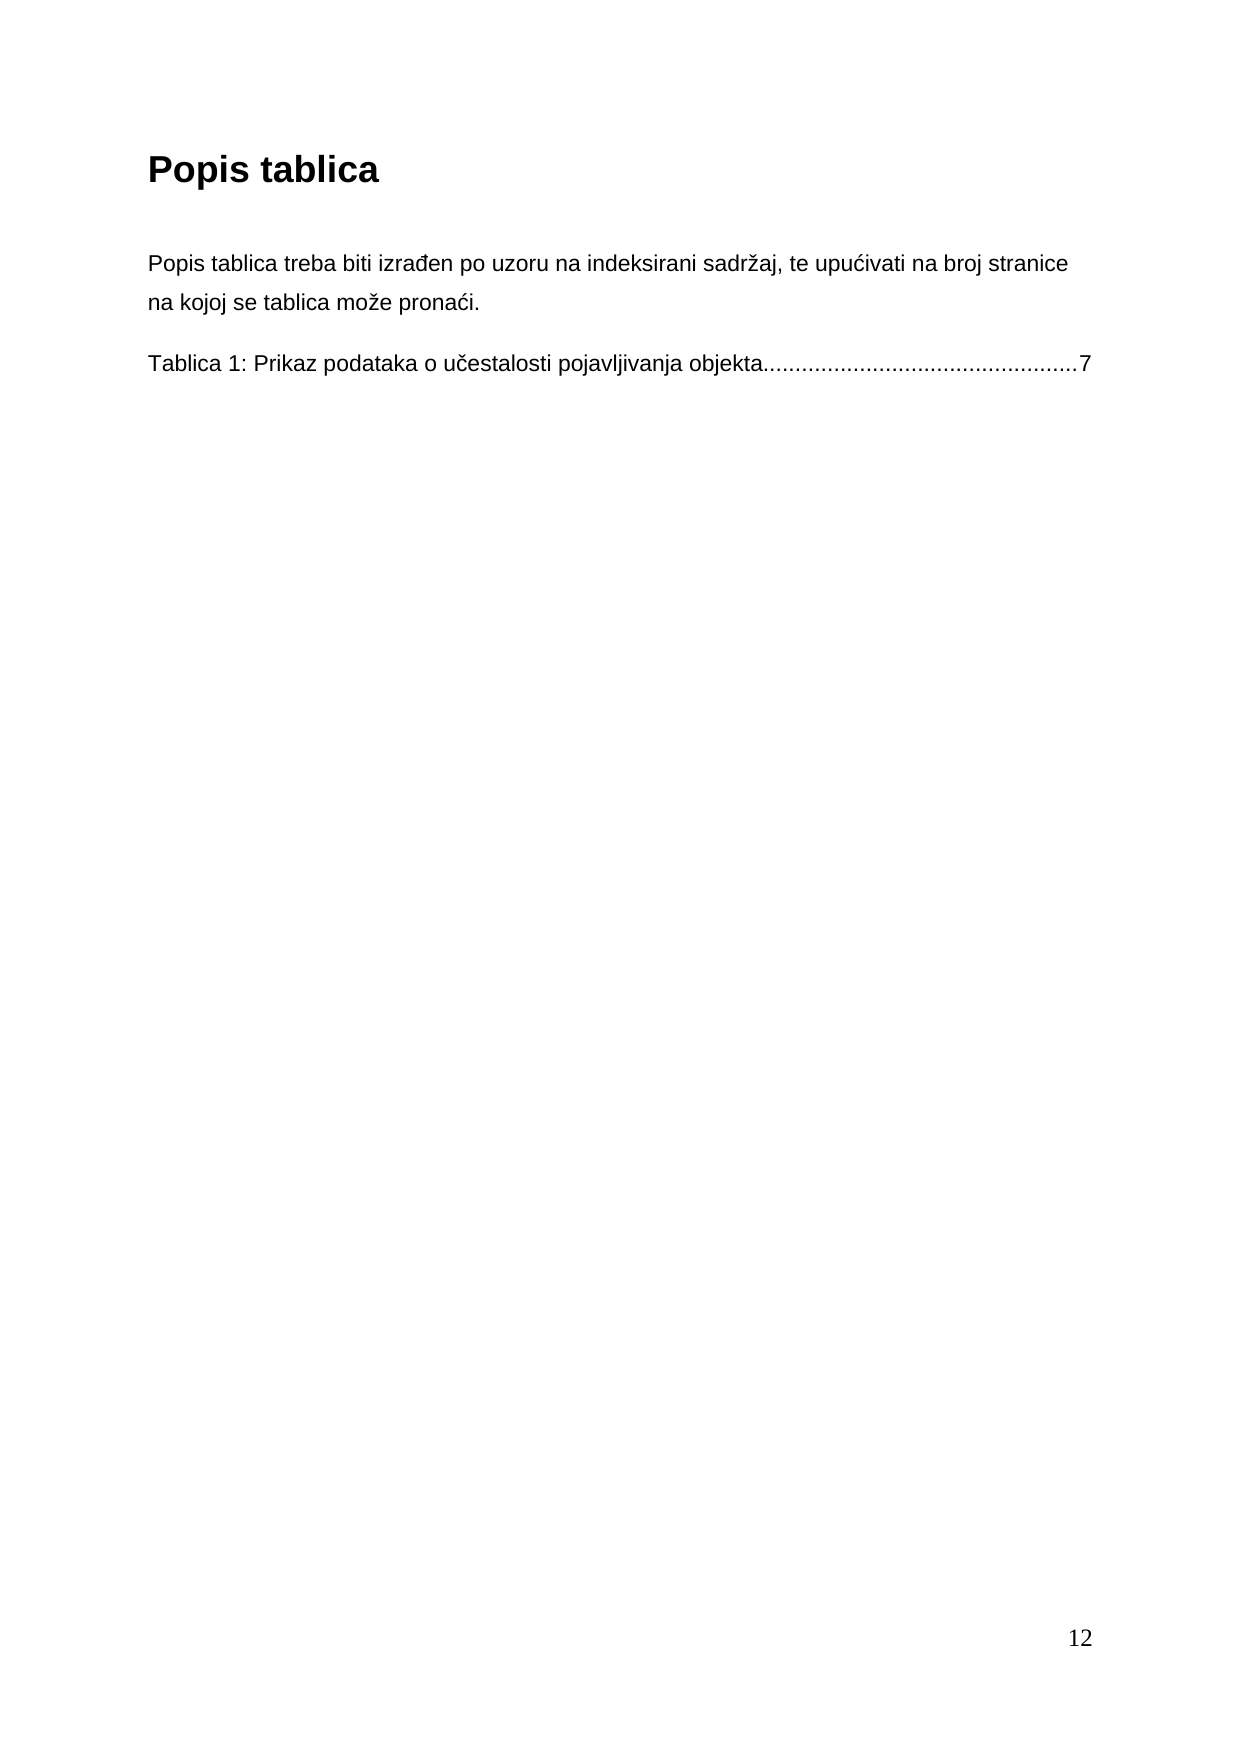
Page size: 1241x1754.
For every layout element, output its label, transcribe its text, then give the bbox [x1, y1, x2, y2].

list Popis tablica [148, 148, 1093, 191]
text Popis tablica treba biti izrađen po uzoru na indeksirani sadržaj, te upućivati na broj stranice na kojoj se tablica može pronaći. [148, 250, 1093, 316]
text Tablica 1: Prikaz podataka o učestalosti pojavljivanja objekta 7 [148, 349, 1093, 376]
